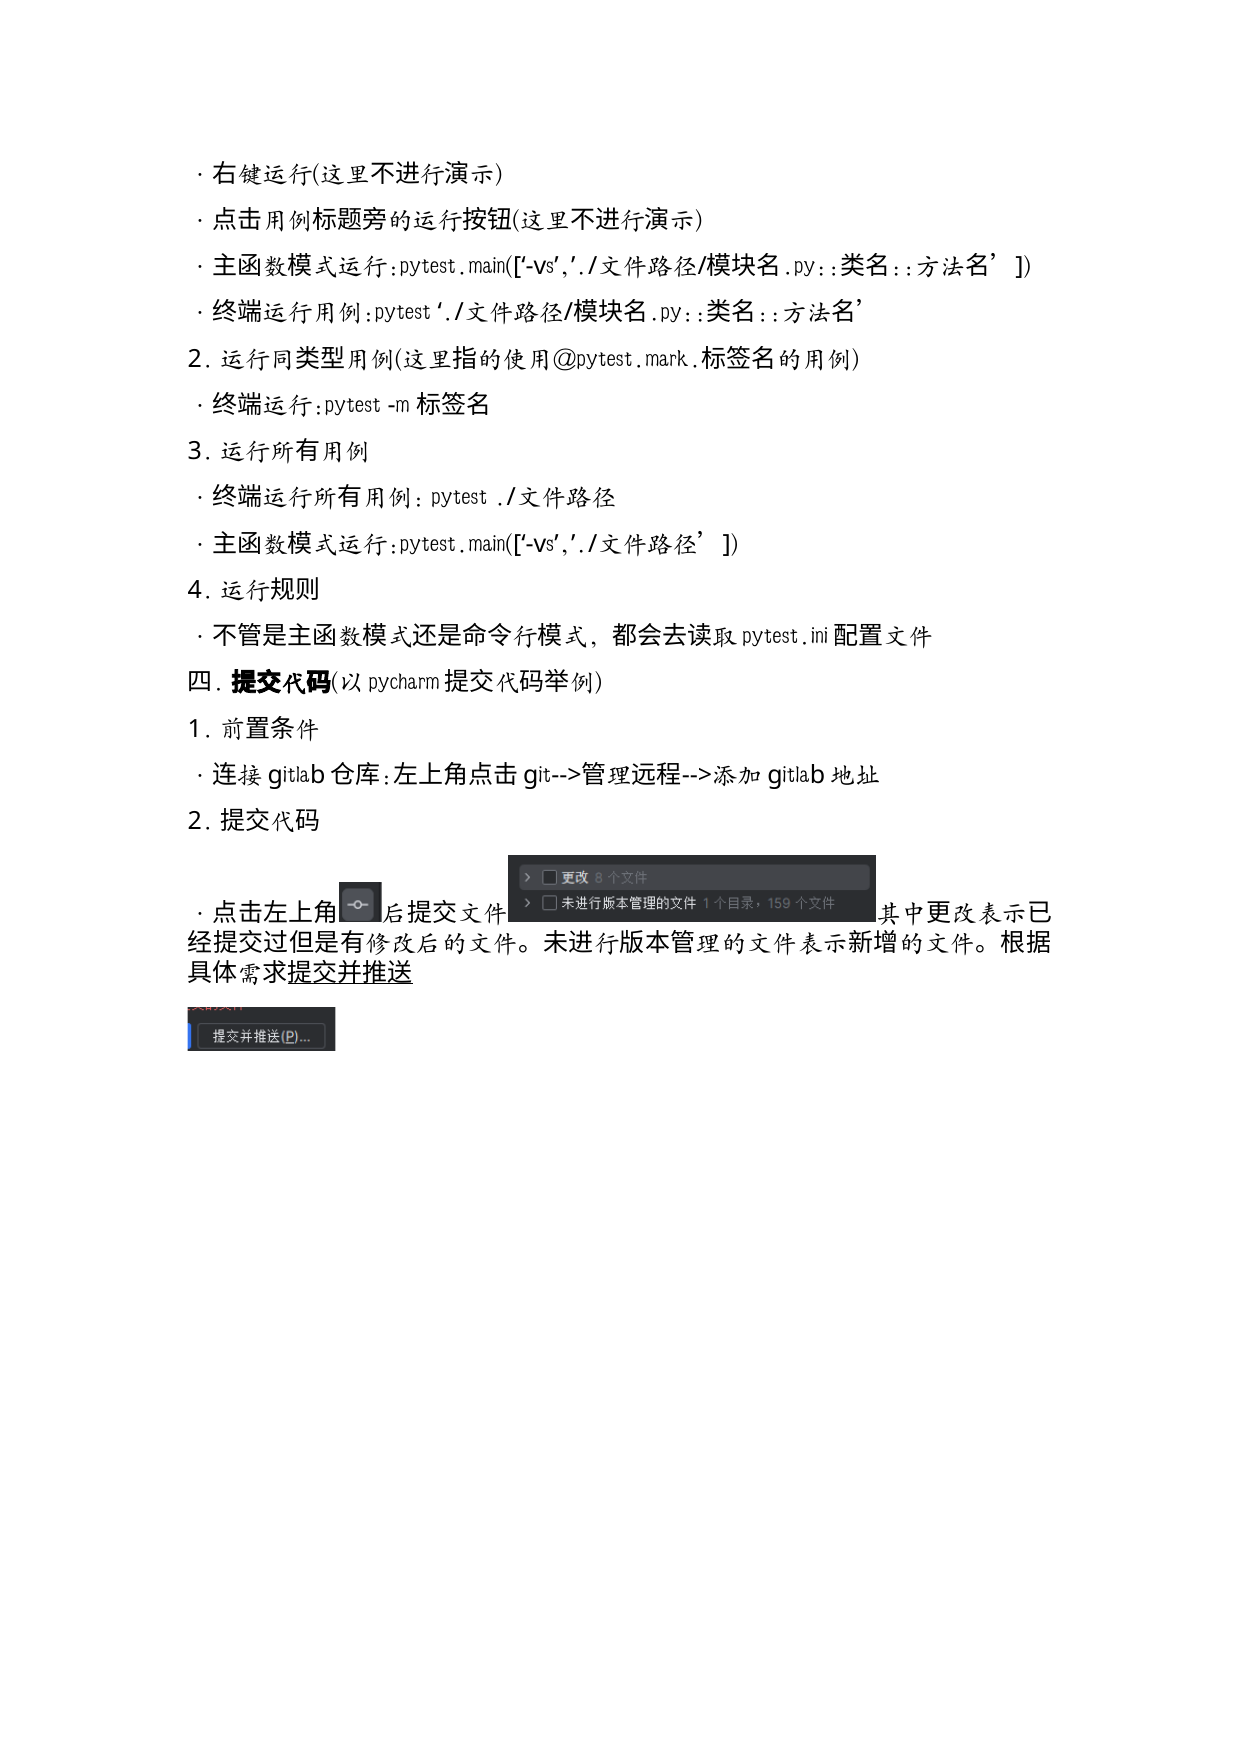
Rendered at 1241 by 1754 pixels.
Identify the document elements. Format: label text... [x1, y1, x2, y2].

picture [187, 1007, 336, 1051]
list ·右键运行(这里不进行演示) [187, 162, 1053, 187]
list 提交代码 [187, 809, 1053, 834]
list ·终端运行:pytest -m 标签名 [187, 393, 1053, 418]
list ·主函数模式运行:pytest.main([‘-vs’,’./文件路径’]) [187, 532, 1053, 557]
list 运行同类型用例(这里指的使用@pytest.mark.标签名的用例) [187, 347, 1053, 372]
picture [508, 855, 876, 922]
list ·连接gitlab仓库:左上角点击git-->管理远程-->添加gitlab地址 [187, 763, 1053, 788]
list ·不管是主函数模式还是命令行模式，都会去读取pytest.ini配置文件 [187, 624, 1053, 649]
list ·点击用例标题旁的运行按钮(这里不进行演示) [187, 208, 1053, 233]
list ·终端运行所有用例: pytest ./文件路径 [187, 486, 1053, 511]
list ·主函数模式运行:pytest.main([‘-vs’,’./文件路径/模块名.py::类名::方法名’]) [187, 254, 1053, 279]
list 前置条件 [187, 717, 1053, 742]
picture [339, 882, 382, 922]
list ·终端运行用例:pytest ‘./文件路径/模块名.py::类名::方法名’ [187, 301, 1053, 326]
list 提交代码(以pycharm提交代码举例) [187, 671, 1053, 696]
list ·点击左上角后提交文件其中更改表示已经提交过但是有修改后的文件。未进行版本管理的文件表示新增的文件。根据具体需求提交并推送 [187, 856, 1053, 986]
list 运行所有用例 [187, 439, 1053, 464]
list 运行规则 [187, 578, 1053, 603]
